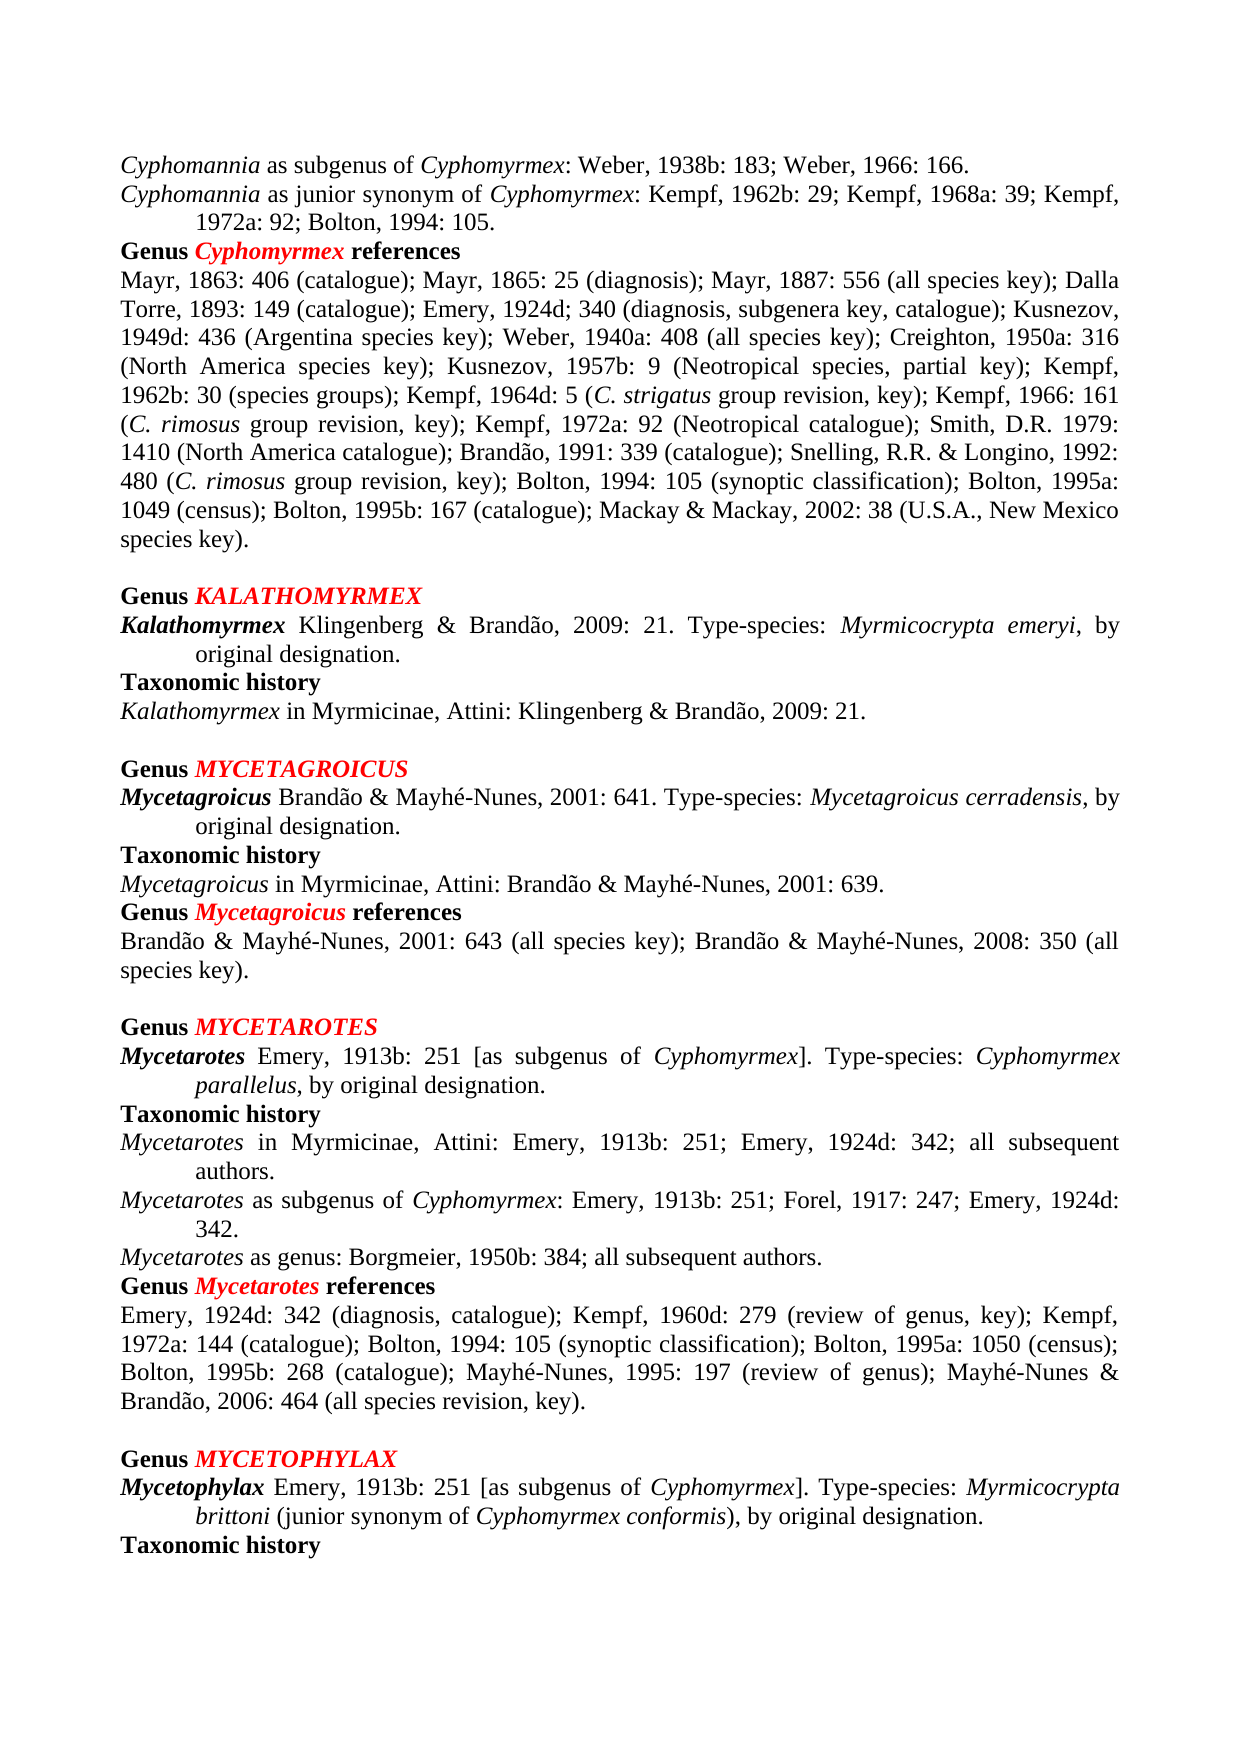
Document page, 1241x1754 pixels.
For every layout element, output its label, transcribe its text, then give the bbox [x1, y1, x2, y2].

text Taxonomic history [120, 840, 1120, 869]
text Genus Mycetagroicus references [120, 897, 1120, 926]
text Kalathomyrmex Klingenberg & Brandão, 2009: 21. Type-species: Myrmicocrypta emeryi, by original designation. [120, 610, 1120, 667]
text Mycetarotes as genus: Borgmeier, 1950b: 384; all subsequent authors. [120, 1242, 1120, 1271]
text Genus Mycetarotes references [120, 1271, 1120, 1300]
text Emery, 1924d: 342 (diagnosis, catalogue); Kempf, 1960d: 279 (review of genus, key); Kempf, 1972a: 144 (catalogue); Bolton, 1994: 105 (synoptic classification); Bolton, 1995a: 1050 (census); Bolton, 1995b: 268 (catalogue); Mayhé-Nunes, 1995: 197 (review of genus); Mayhé-Nunes & Brandão, 2006: 464 (all species revision, key). [120, 1300, 1120, 1415]
text Mycetophylax Emery, 1913b: 251 [as subgenus of Cyphomyrmex]. Type-species: Myrmicocrypta brittoni (junior synonym of Cyphomyrmex conformis), by original designation. [120, 1472, 1120, 1530]
text Brandão & Mayhé-Nunes, 2001: 643 (all species key); Brandão & Mayhé-Nunes, 2008: 350 (all species key). [120, 926, 1120, 984]
text Mycetarotes Emery, 1913b: 251 [as subgenus of Cyphomyrmex]. Type-species: Cyphomyrmex parallelus, by original designation. [120, 1041, 1120, 1099]
text Taxonomic history [120, 1530, 1120, 1559]
text Genus MYCETOPHYLAX [120, 1444, 1120, 1472]
text Mayr, 1863: 406 (catalogue); Mayr, 1865: 25 (diagnosis); Mayr, 1887: 556 (all species key); Dalla Torre, 1893: 149 (catalogue); Emery, 1924d; 340 (diagnosis, subgenera key, catalogue); Kusnezov, 1949d: 436 (Argentina species key); Weber, 1940a: 408 (all species key); Creighton, 1950a: 316 (North America species key); Kusnezov, 1957b: 9 (Neotropical species, partial key); Kempf, 1962b: 30 (species groups); Kempf, 1964d: 5 (C. strigatus group revision, key); Kempf, 1966: 161 (C. rimosus group revision, key); Kempf, 1972a: 92 (Neotropical catalogue); Smith, D.R. 1979: 1410 (North America catalogue); Brandão, 1991: 339 (catalogue); Snelling, R.R. & Longino, 1992: 480 (C. rimosus group revision, key); Bolton, 1994: 105 (synoptic classification); Bolton, 1995a: 1049 (census); Bolton, 1995b: 167 (catalogue); Mackay & Mackay, 2002: 38 (U.S.A., New Mexico species key). [120, 265, 1120, 552]
text Genus MYCETAROTES [120, 1012, 1120, 1041]
text Mycetagroicus Brandão & Mayhé-Nunes, 2001: 641. Type-species: Mycetagroicus cerradensis, by original designation. [120, 782, 1120, 840]
text Cyphomannia as junior synonym of Cyphomyrmex: Kempf, 1962b: 29; Kempf, 1968a: 39; Kempf, 1972a: 92; Bolton, 1994: 105. [120, 179, 1120, 236]
text Genus MYCETAGROICUS [120, 754, 1120, 782]
text Mycetarotes as subgenus of Cyphomyrmex: Emery, 1913b: 251; Forel, 1917: 247; Emery, 1924d: 342. [120, 1185, 1120, 1242]
text Kalathomyrmex in Myrmicinae, Attini: Klingenberg & Brandão, 2009: 21. [120, 696, 1120, 725]
text Genus Cyphomyrmex references [120, 236, 1120, 265]
text Cyphomannia as subgenus of Cyphomyrmex: Weber, 1938b: 183; Weber, 1966: 166. [120, 150, 1120, 179]
text Genus KALATHOMYRMEX [120, 581, 1120, 610]
text Mycetagroicus in Myrmicinae, Attini: Brandão & Mayhé-Nunes, 2001: 639. [120, 869, 1120, 897]
text Taxonomic history [120, 667, 1120, 696]
text Taxonomic history [120, 1099, 1120, 1127]
text Mycetarotes in Myrmicinae, Attini: Emery, 1913b: 251; Emery, 1924d: 342; all subsequent authors. [120, 1127, 1120, 1185]
